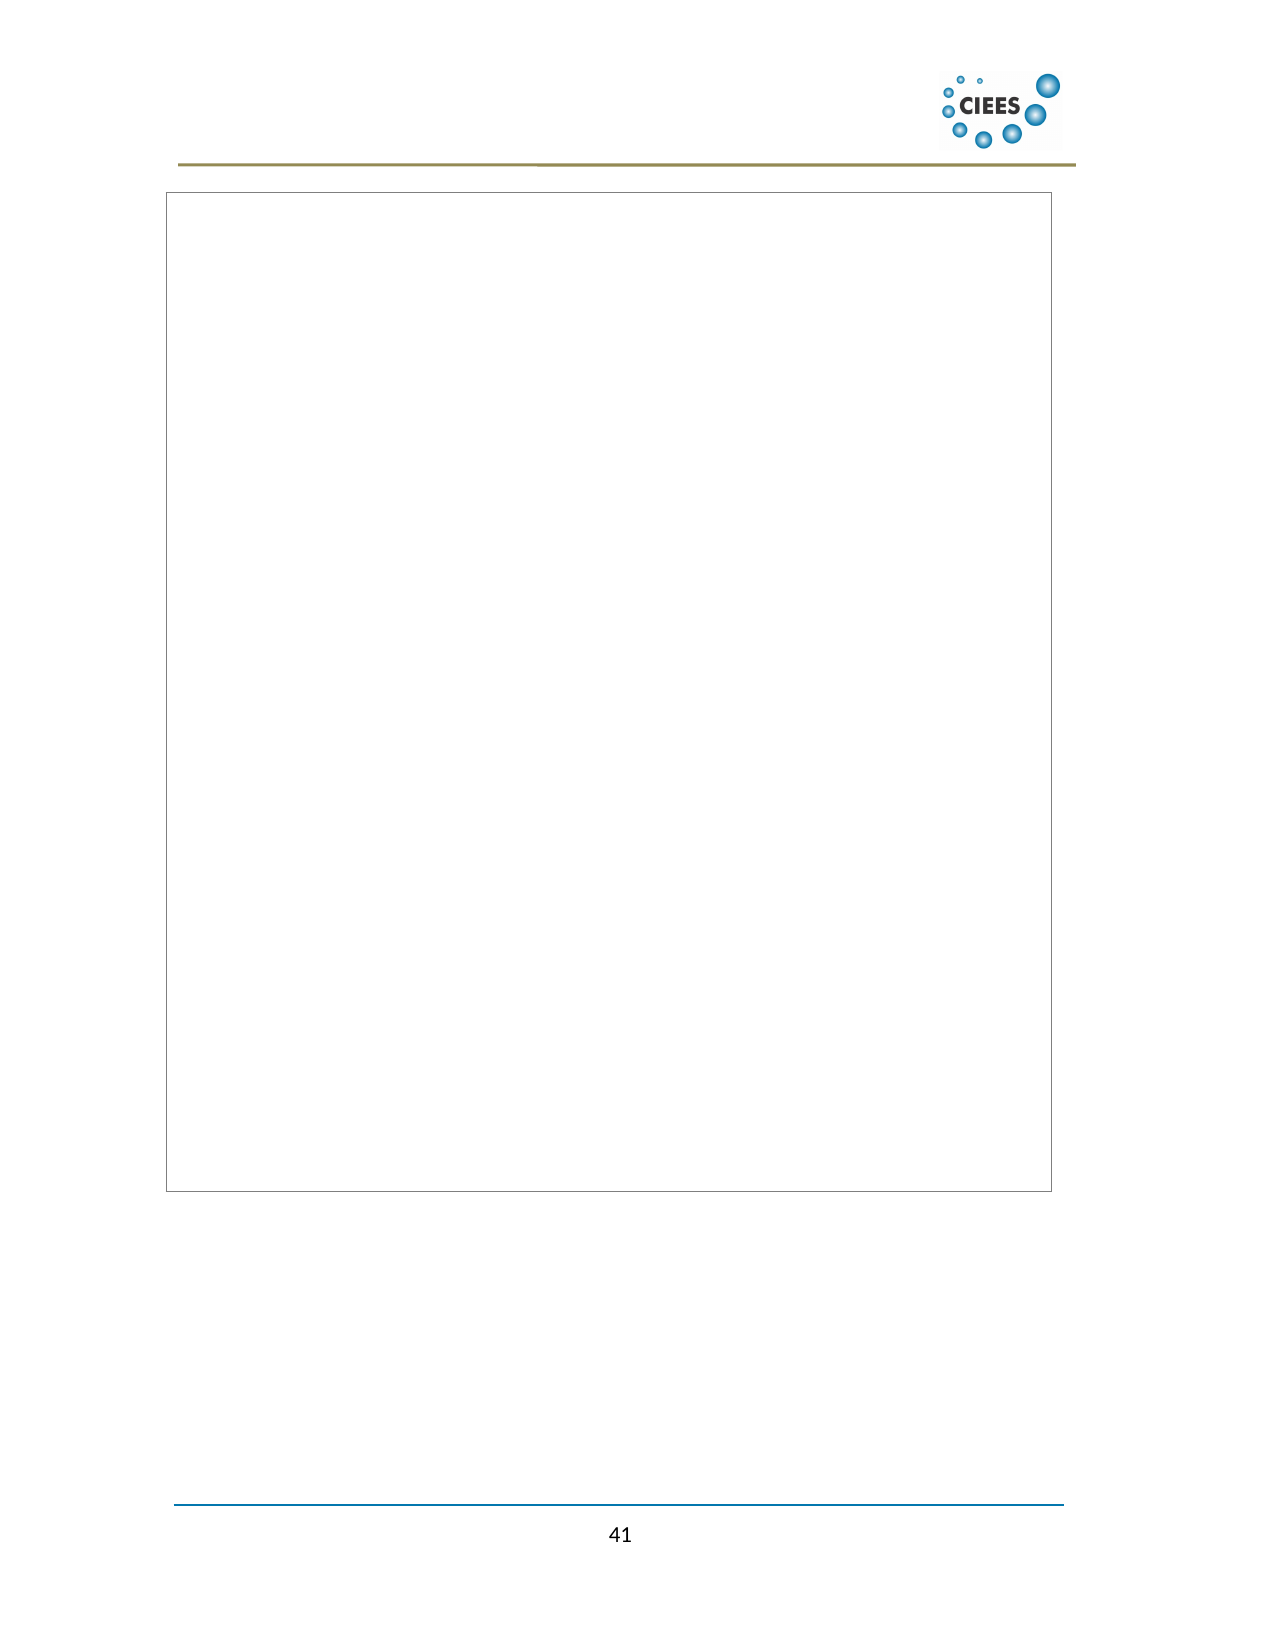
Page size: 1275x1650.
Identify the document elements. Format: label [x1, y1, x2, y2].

table_cell [167, 193, 1051, 1191]
picture [939, 71, 1063, 151]
